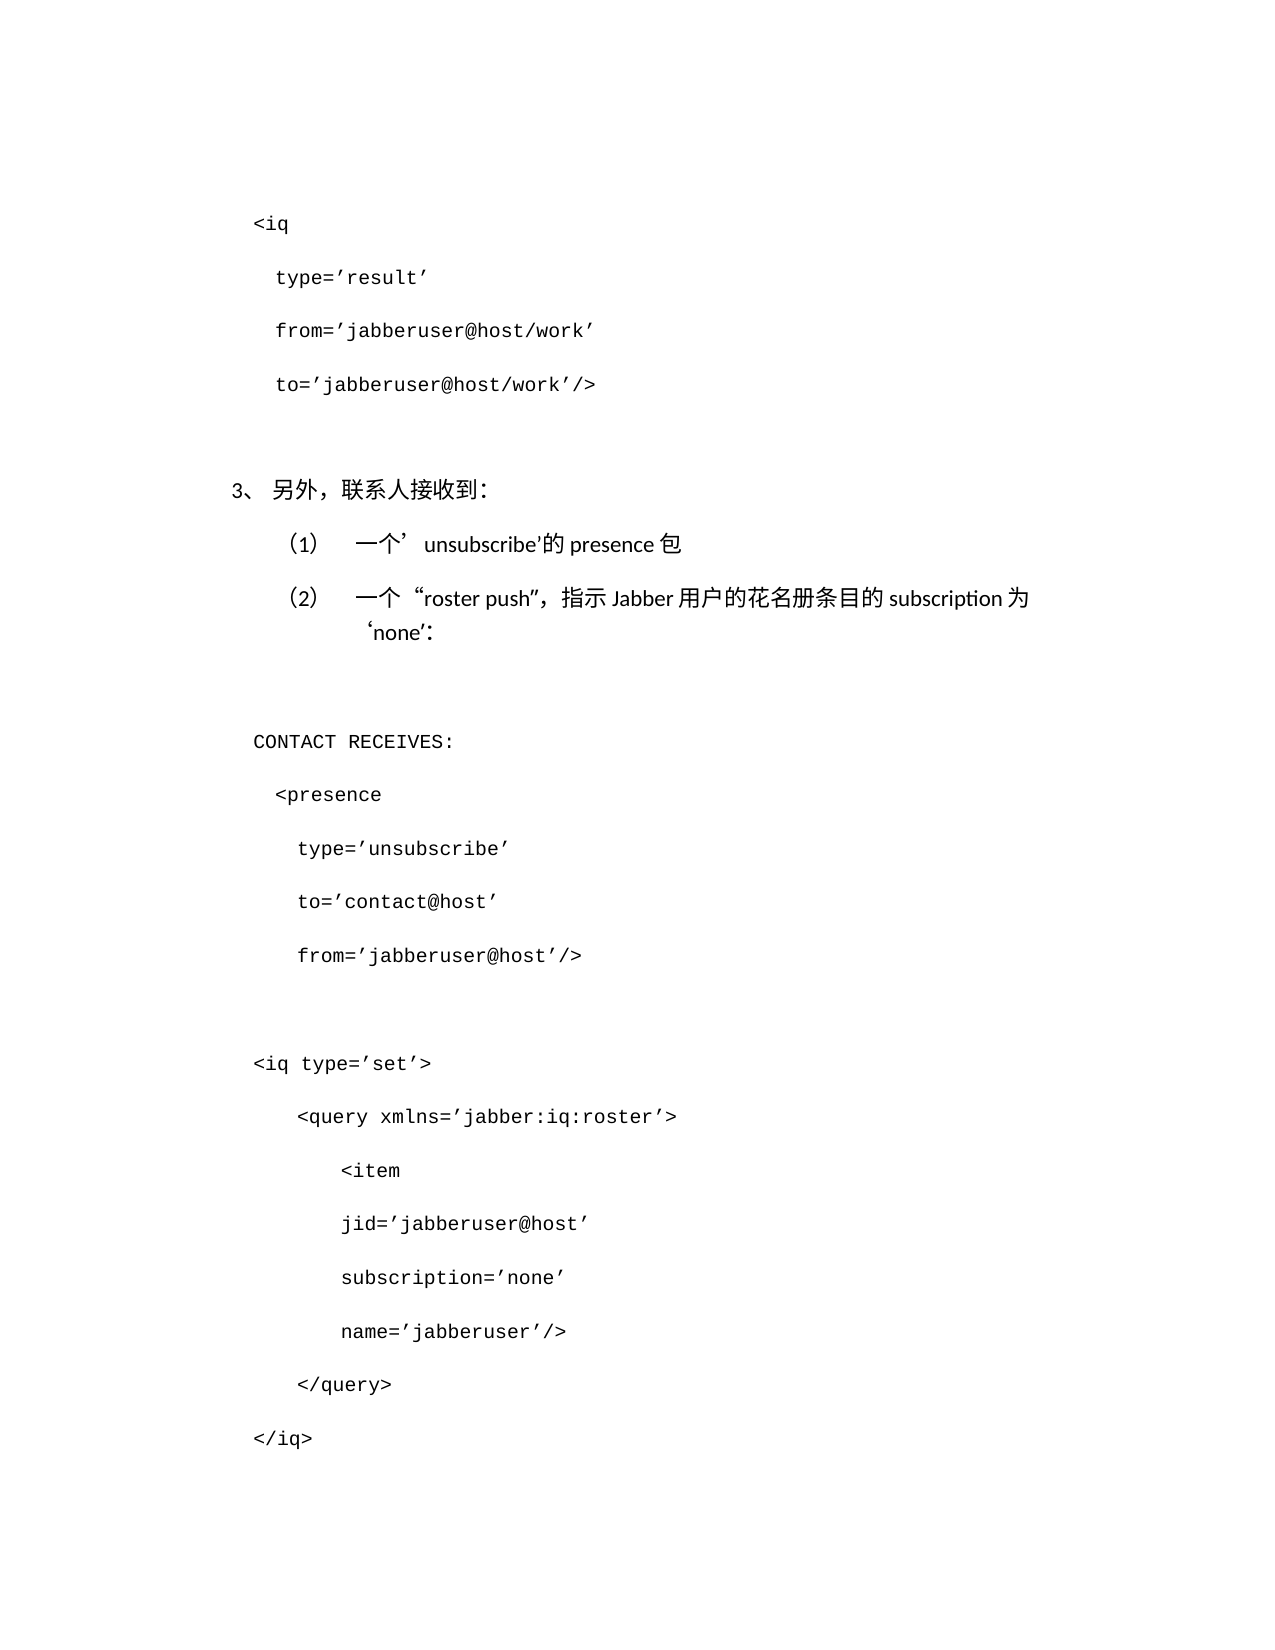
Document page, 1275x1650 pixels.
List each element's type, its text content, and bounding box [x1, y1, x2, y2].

text from=’jabberuser@host/work’ [275, 311, 1087, 344]
text name=’jabberuser’/> [341, 1311, 1087, 1344]
text <item [341, 1150, 1087, 1183]
text <presence [275, 775, 1087, 808]
text type=’unsubscribe’ [297, 828, 1087, 861]
text <iq [253, 204, 1087, 236]
text </iq> [253, 1418, 1087, 1451]
text to=’contact@host’ [297, 882, 1087, 915]
text jid=’jabberuser@host’ [341, 1204, 1087, 1237]
text from=’jabberuser@host’/> [297, 936, 1087, 968]
text CONTACT RECEIVES: [253, 721, 1087, 754]
text to=’jabberuser@host/work’/> [275, 364, 1087, 397]
text <query xmlns=’jabber:iq:roster’> [297, 1097, 1087, 1129]
text </query> [297, 1365, 1087, 1398]
text （2） 一个“roster push”，指示Jabber用户的花名册条目的subscription为‘none’： [275, 580, 1087, 647]
text （1） 一个’unsubscribe’的presence包 [275, 526, 1087, 559]
text <iq type=’set’> [253, 1043, 1087, 1076]
text subscription=’none’ [341, 1258, 1087, 1290]
text 3、 另外，联系人接收到： [231, 472, 1087, 505]
text type=’result’ [275, 257, 1087, 290]
